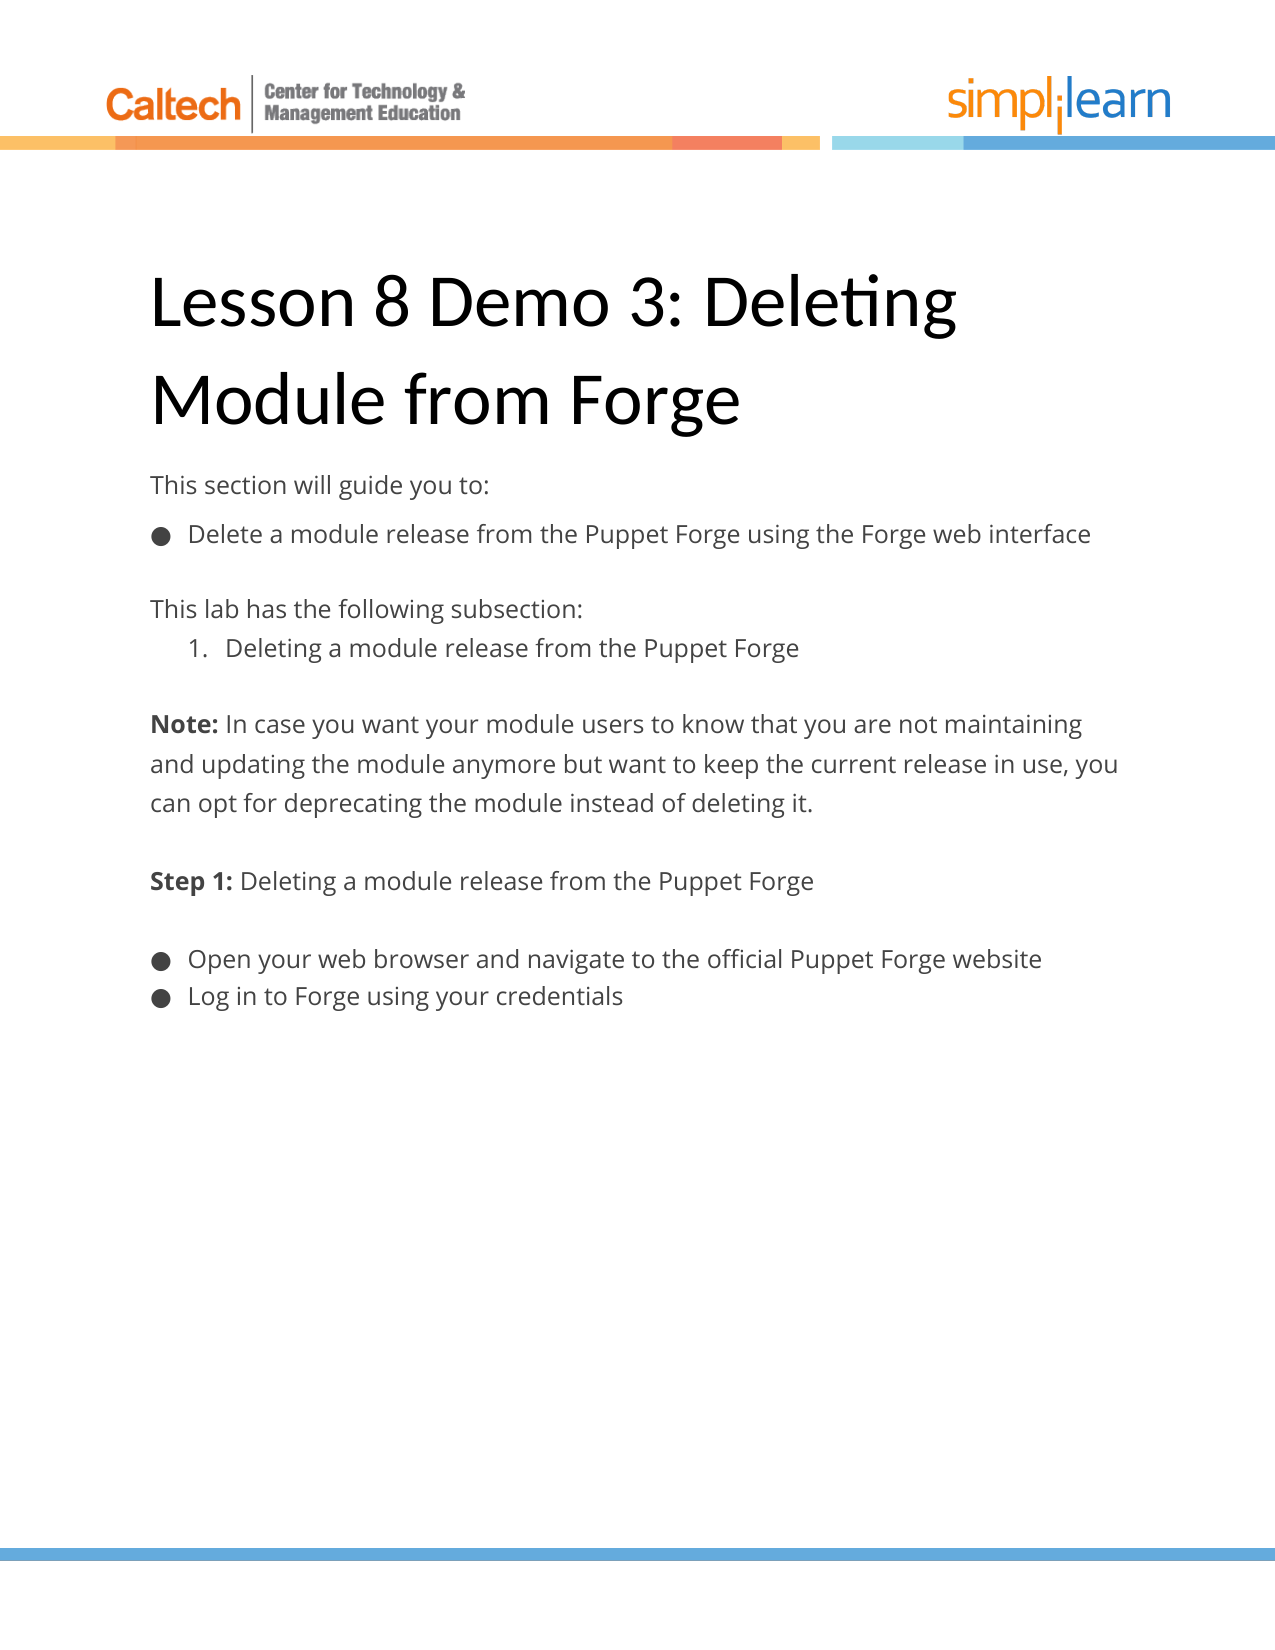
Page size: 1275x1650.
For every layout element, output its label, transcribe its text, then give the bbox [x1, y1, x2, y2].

picture [106, 75, 466, 134]
text This lab has the following subsection: [150, 592, 1125, 626]
list Log in to Forge using your credentials [150, 979, 1125, 1013]
picture [0, 76, 1275, 150]
list Open your web browser and navigate to the official Puppet Forge website [150, 942, 1125, 976]
text Note: In case you want your module users to know that you are not maintaining and updating the module anymore but want to keep the current release in use, you can opt for deprecating the module instead of deleting it. [150, 707, 1125, 819]
text Step 1: Deleting a module release from the Puppet Forge [150, 864, 1125, 898]
text This section will guide you to: [150, 467, 1125, 502]
list Delete a module release from the Puppet Forge using the Forge web interface [150, 507, 1125, 558]
picture [0, 1548, 1275, 1562]
text Lesson 8 Demo 3: Deleting Module from Forge [150, 253, 1125, 443]
list Deleting a module release from the Puppet Forge [187, 631, 1125, 665]
